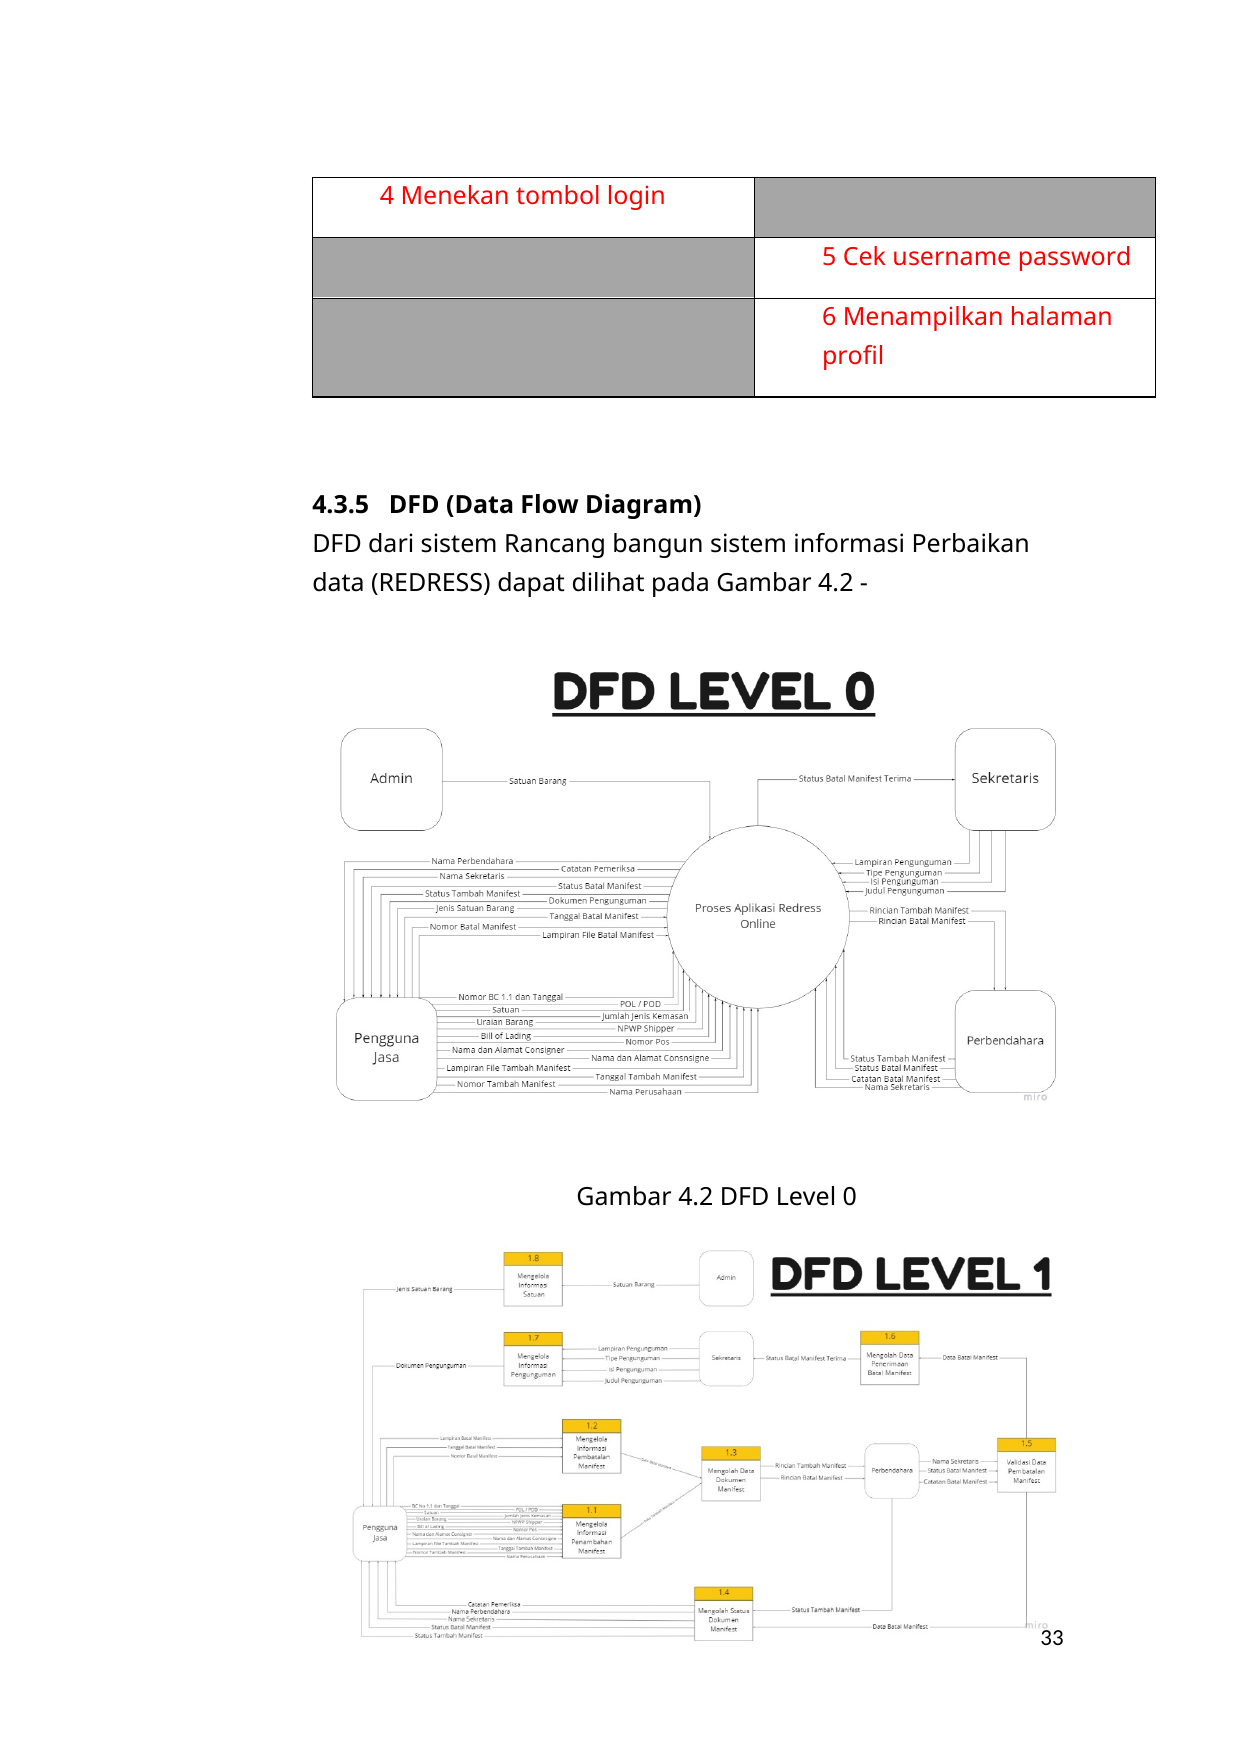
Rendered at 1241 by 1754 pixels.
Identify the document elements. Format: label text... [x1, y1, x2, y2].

table_cell [755, 178, 1155, 237]
table_cell 5 Cek username password [755, 238, 1155, 297]
picture [328, 658, 1064, 1117]
table_cell [313, 238, 754, 297]
text 4.3.5 DFD (Data Flow Diagram) [237, 486, 1063, 520]
table_cell 4 Menekan tombol login [313, 178, 754, 237]
text Gambar 4.2 DFD Level 0 [312, 1179, 1063, 1213]
table_cell [313, 299, 754, 396]
text DFD dari sistem Rancang bangun sistem informasi Perbaikan data (REDRESS) dapat dilihat pada Gambar 4.2 - [312, 525, 1063, 599]
table_cell 6 Menampilkan halaman profil [755, 299, 1155, 396]
picture [344, 1245, 1064, 1645]
